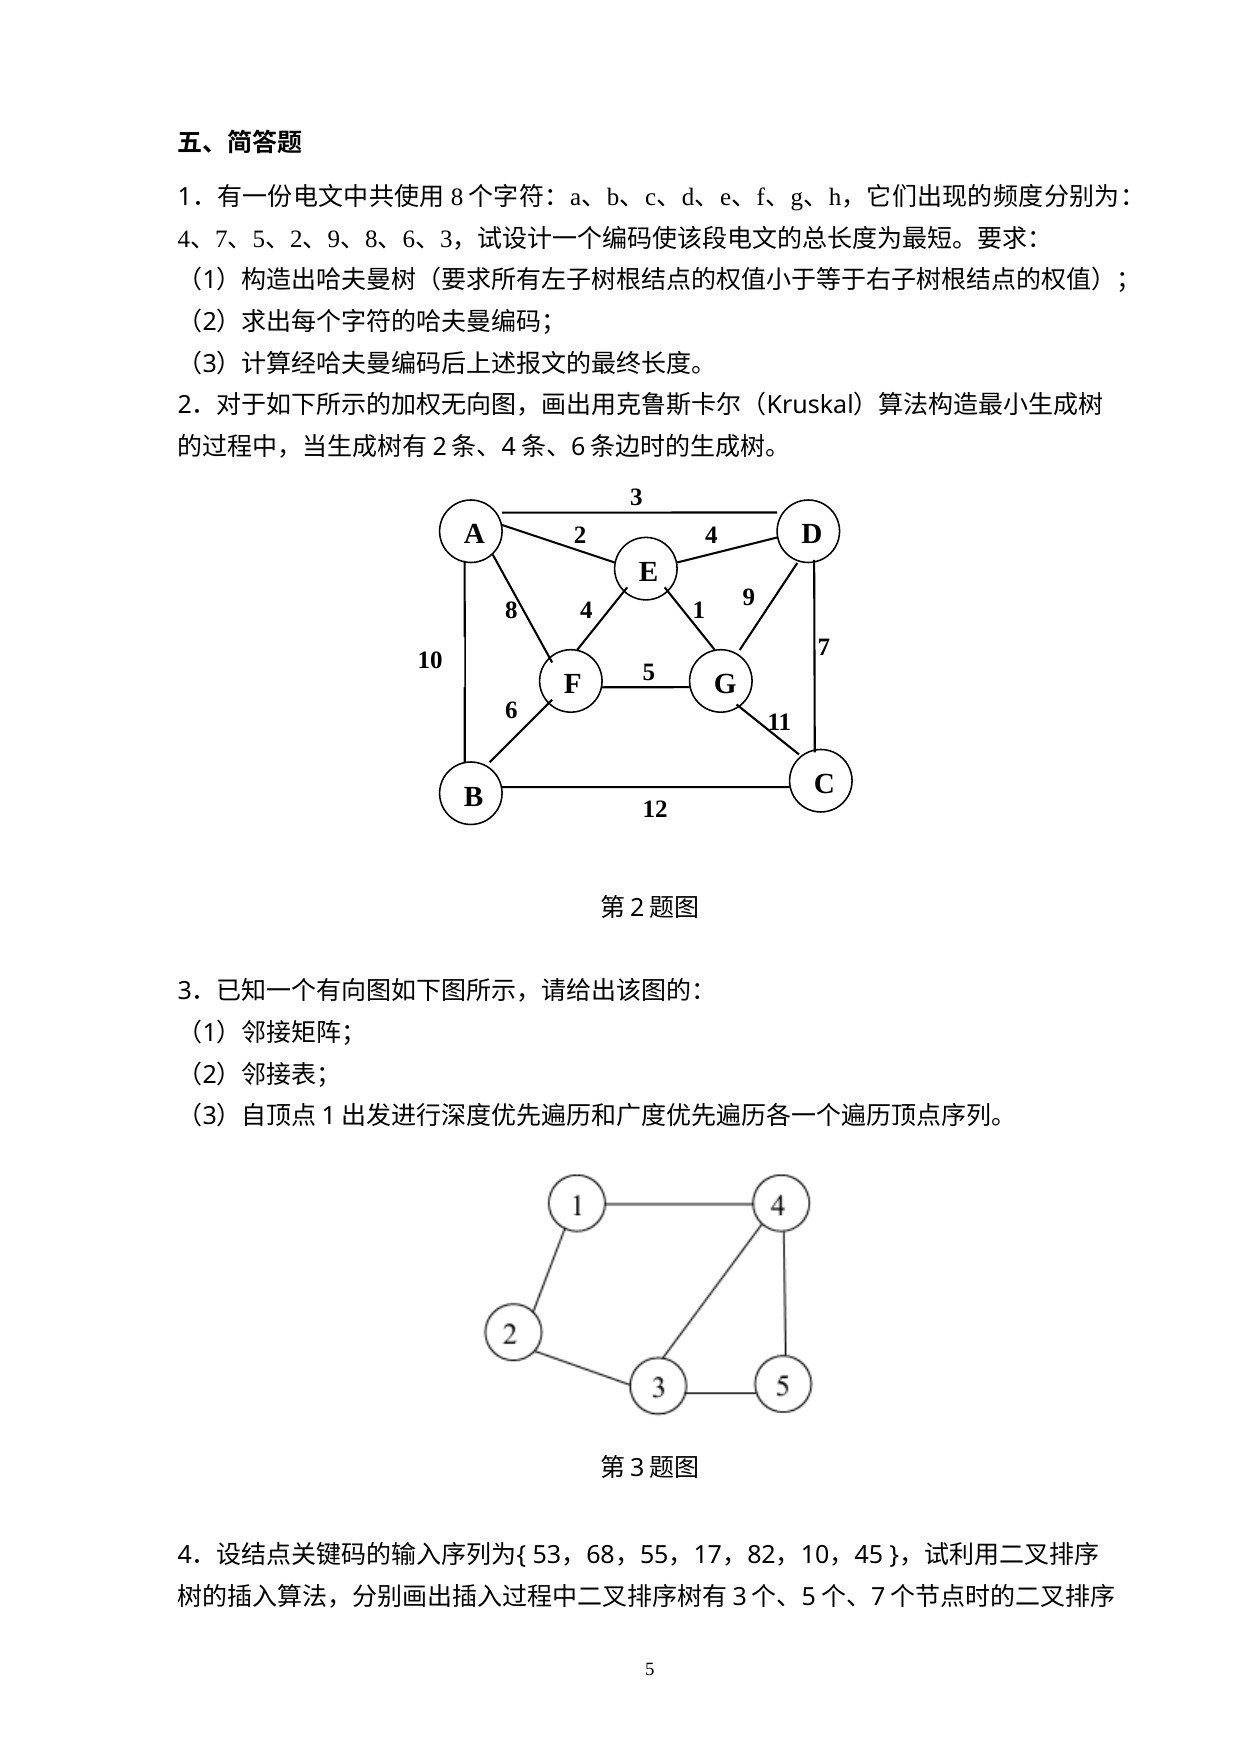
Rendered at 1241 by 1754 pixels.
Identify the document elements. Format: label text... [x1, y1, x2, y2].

text （3）计算经哈夫曼编码后上述报文的最终长度。 [177, 339, 1122, 381]
text 五、简答题 [177, 118, 1122, 160]
text 1．有一份电文中共使用8个字符：a、b、c、d、e、f、g、h，它们出现的频度分别为：4、7、5、2、9、8、6、3，试设计一个编码使该段电文的总长度为最短。要求： [177, 172, 1122, 256]
text （1）构造出哈夫曼树（要求所有左子树根结点的权值小于等于右子树根结点的权值）； [177, 256, 1122, 297]
text 3．已知一个有向图如下图所示，请给出该图的： [177, 966, 1122, 1008]
text （2）邻接表； [177, 1050, 1122, 1091]
picture [459, 1145, 840, 1435]
text 2．对于如下所示的加权无向图，画出用克鲁斯卡尔（Kruskal）算法构造最小生成树的过程中，当生成树有2条、4条、6条边时的生成树。 [177, 381, 1122, 464]
text （1）邻接矩阵； [177, 1008, 1122, 1050]
text 第3题图 [177, 1447, 1122, 1483]
text 第2题图 [177, 883, 1122, 925]
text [177, 1530, 1122, 1613]
text （2）求出每个字符的哈夫曼编码； [177, 297, 1122, 339]
text （3）自顶点1出发进行深度优先遍历和广度优先遍历各一个遍历顶点序列。 [177, 1091, 1122, 1133]
